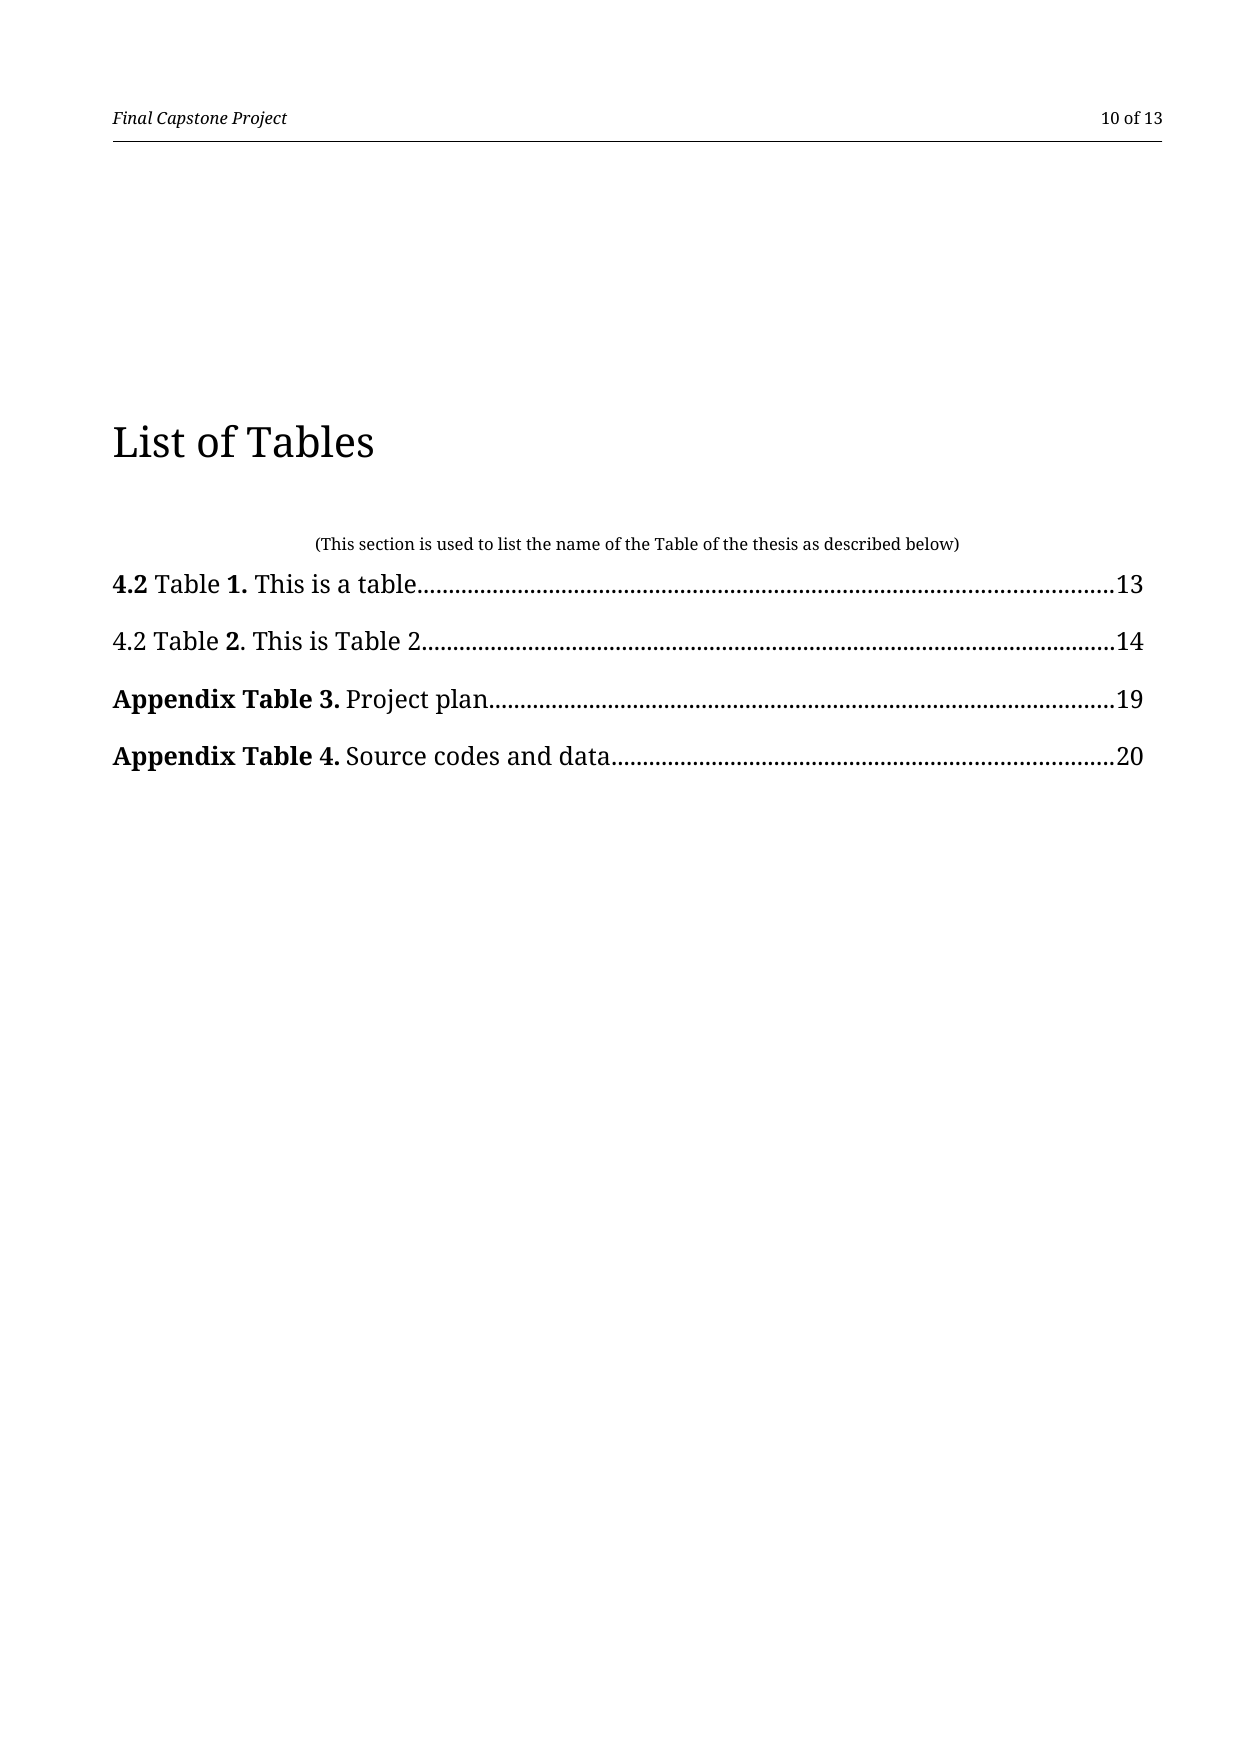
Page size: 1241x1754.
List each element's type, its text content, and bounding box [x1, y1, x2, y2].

text Appendix Table 3. Project plan 19 [112, 682, 1162, 714]
text 4.2 Table 1. This is a table... 13 [112, 568, 1162, 600]
text List of Tables [112, 408, 1162, 476]
text (This section is used to list the name of the Table of the thesis as described below) [112, 532, 1162, 555]
text Appendix Table 4. Source codes and data 20 [112, 739, 1162, 772]
text 4.2 Table 2. This is Table 2 14 [112, 625, 1162, 657]
